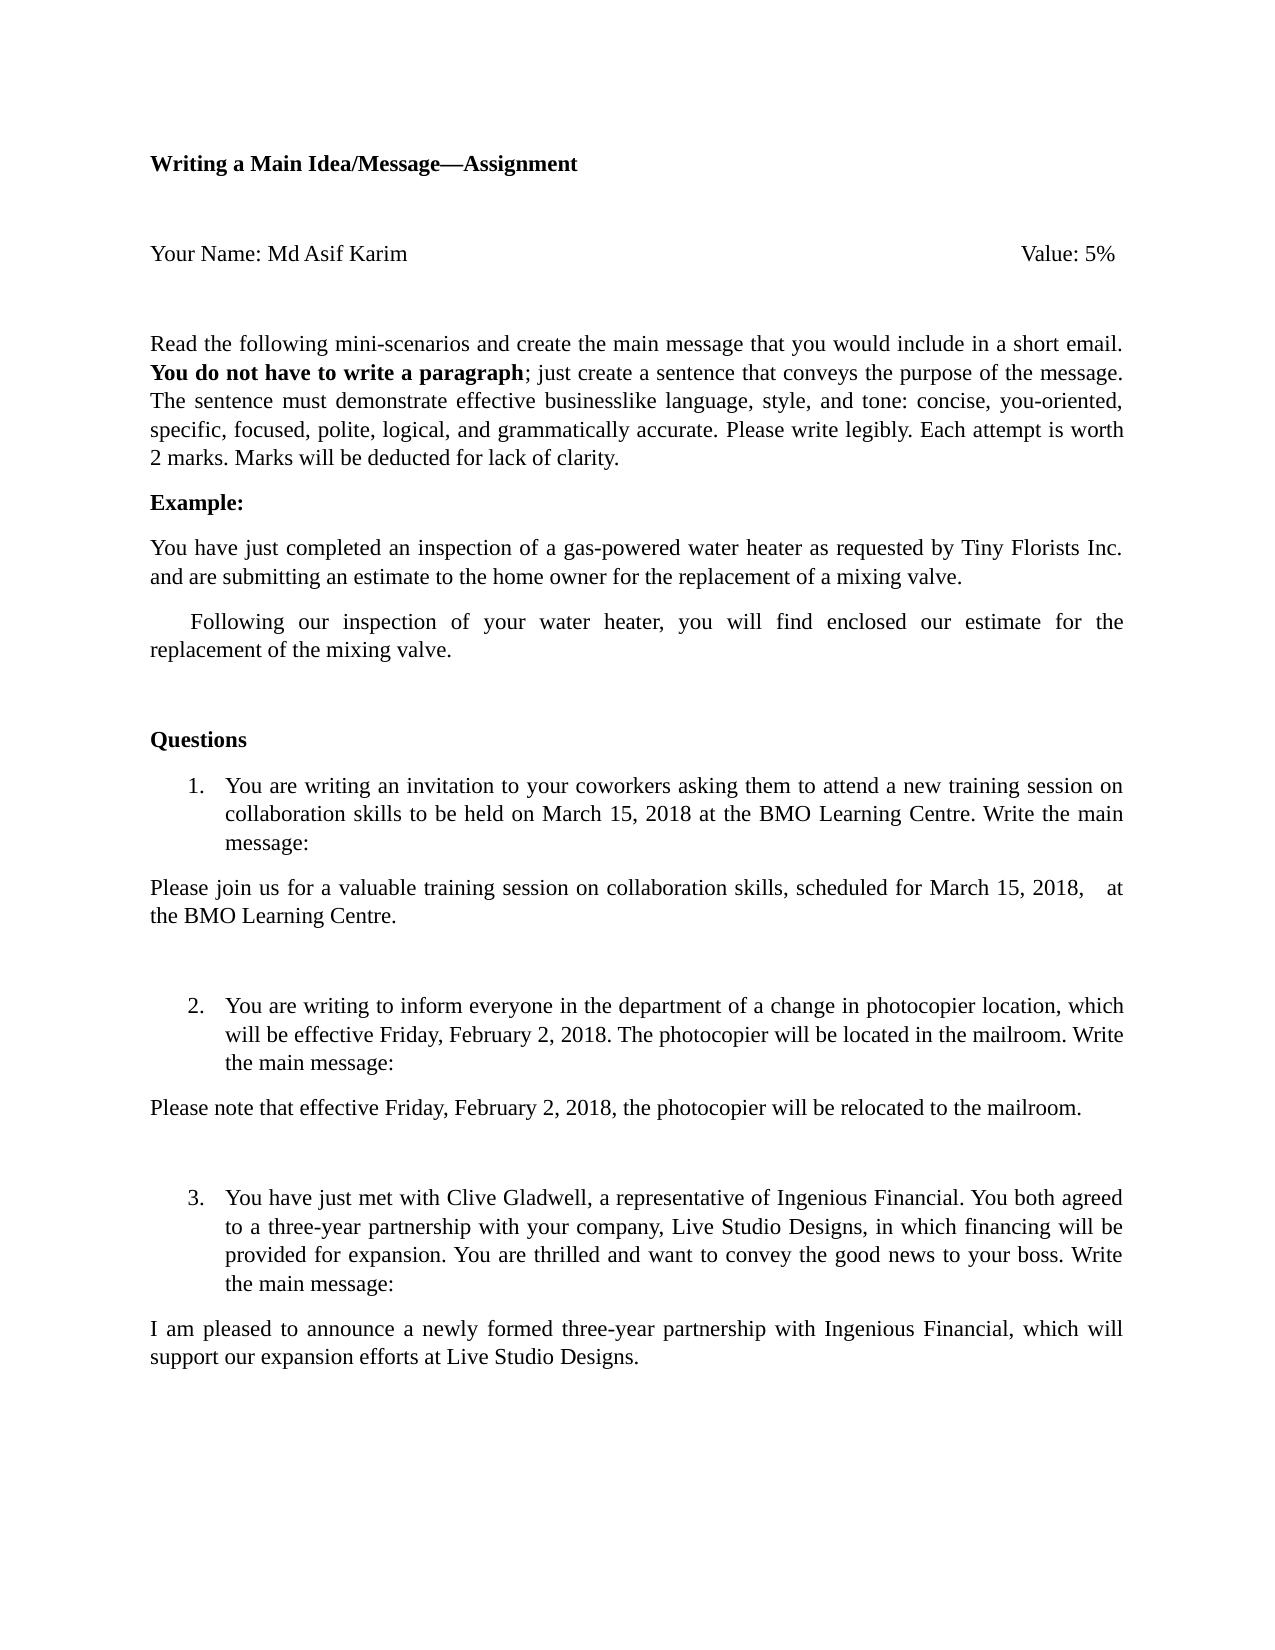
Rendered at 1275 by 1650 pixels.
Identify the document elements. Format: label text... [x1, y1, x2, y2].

text Questions [150, 727, 1125, 753]
text Read the following mini-scenarios and create the main message that you would include in a short email. You do not have to write a paragraph; just create a sentence that conveys the purpose of the message. The sentence must demonstrate effective businesslike language, style, and tone: concise, you-oriented, specific, focused, polite, logical, and grammatically accurate. Please write legibly. Each attempt is worth 2 marks. Marks will be deducted for lack of clarity. [150, 330, 1125, 471]
text Please note that effective Friday, February 2, 2018, the photocopier will be relocated to the mailroom. [150, 1094, 1125, 1121]
text You have just completed an inspection of a gas-powered water heater as requested by Tiny Florists Inc. and are submitting an estimate to the home owner for the replacement of a mixing valve. [150, 534, 1125, 589]
text Following our inspection of your water heater, you will find enclosed our estimate for the replacement of the mixing valve. [150, 608, 1125, 663]
text I am pleased to announce a newly formed three-year partnership with Ingenious Financial, which will support our expansion efforts at Live Studio Designs. [150, 1315, 1125, 1370]
text Writing a Main Idea/Message—Assignment [150, 150, 1125, 176]
text Your Name: Md Asif Karim Value: 5% [150, 240, 1125, 267]
list You are writing to inform everyone in the department of a change in photocopier location, which will be effective Friday, February 2, 2018. The photocopier will be located in the mailroom. Write the main message: [187, 992, 1125, 1076]
text Please join us for a valuable training session on collaboration skills, scheduled for March 15, 2018, at the BMO Learning Centre. [150, 874, 1125, 928]
list You are writing an invitation to your coworkers asking them to attend a new training session on collaboration skills to be held on March 15, 2018 at the BMO Learning Centre. Write the main message: [187, 772, 1125, 855]
list You have just met with Clive Gladwell, a representative of Ingenious Financial. You both agreed to a three-year partnership with your company, Live Studio Designs, in which financing will be provided for expansion. You are thrilled and want to convey the good news to your boss. Write the main message: [187, 1184, 1125, 1296]
text Example: [150, 489, 1125, 516]
